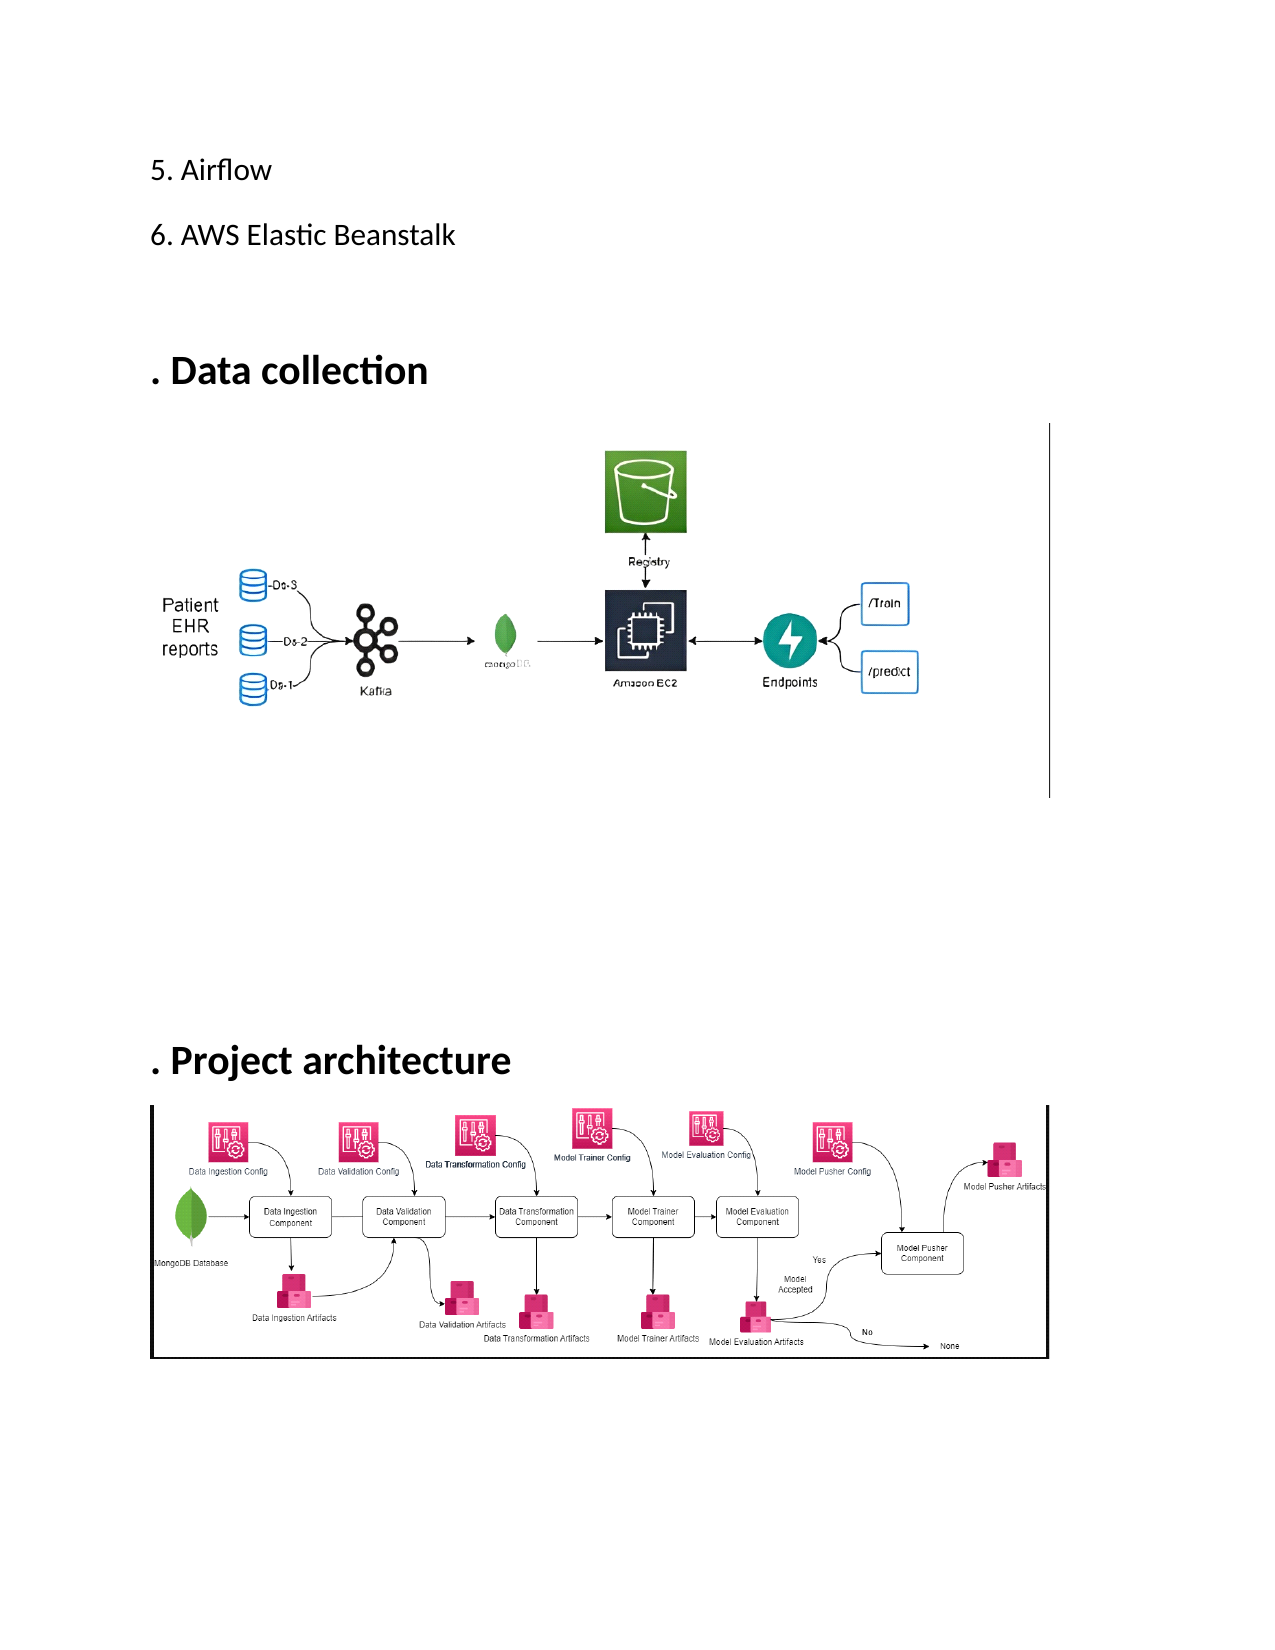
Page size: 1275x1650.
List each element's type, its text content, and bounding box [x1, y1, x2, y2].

text . Project architecture [150, 1034, 1125, 1085]
text 6. AWS Elastic Beanstalk [150, 214, 1125, 253]
text 5. Airflow [150, 150, 1125, 188]
text . Data collection [150, 344, 1125, 394]
